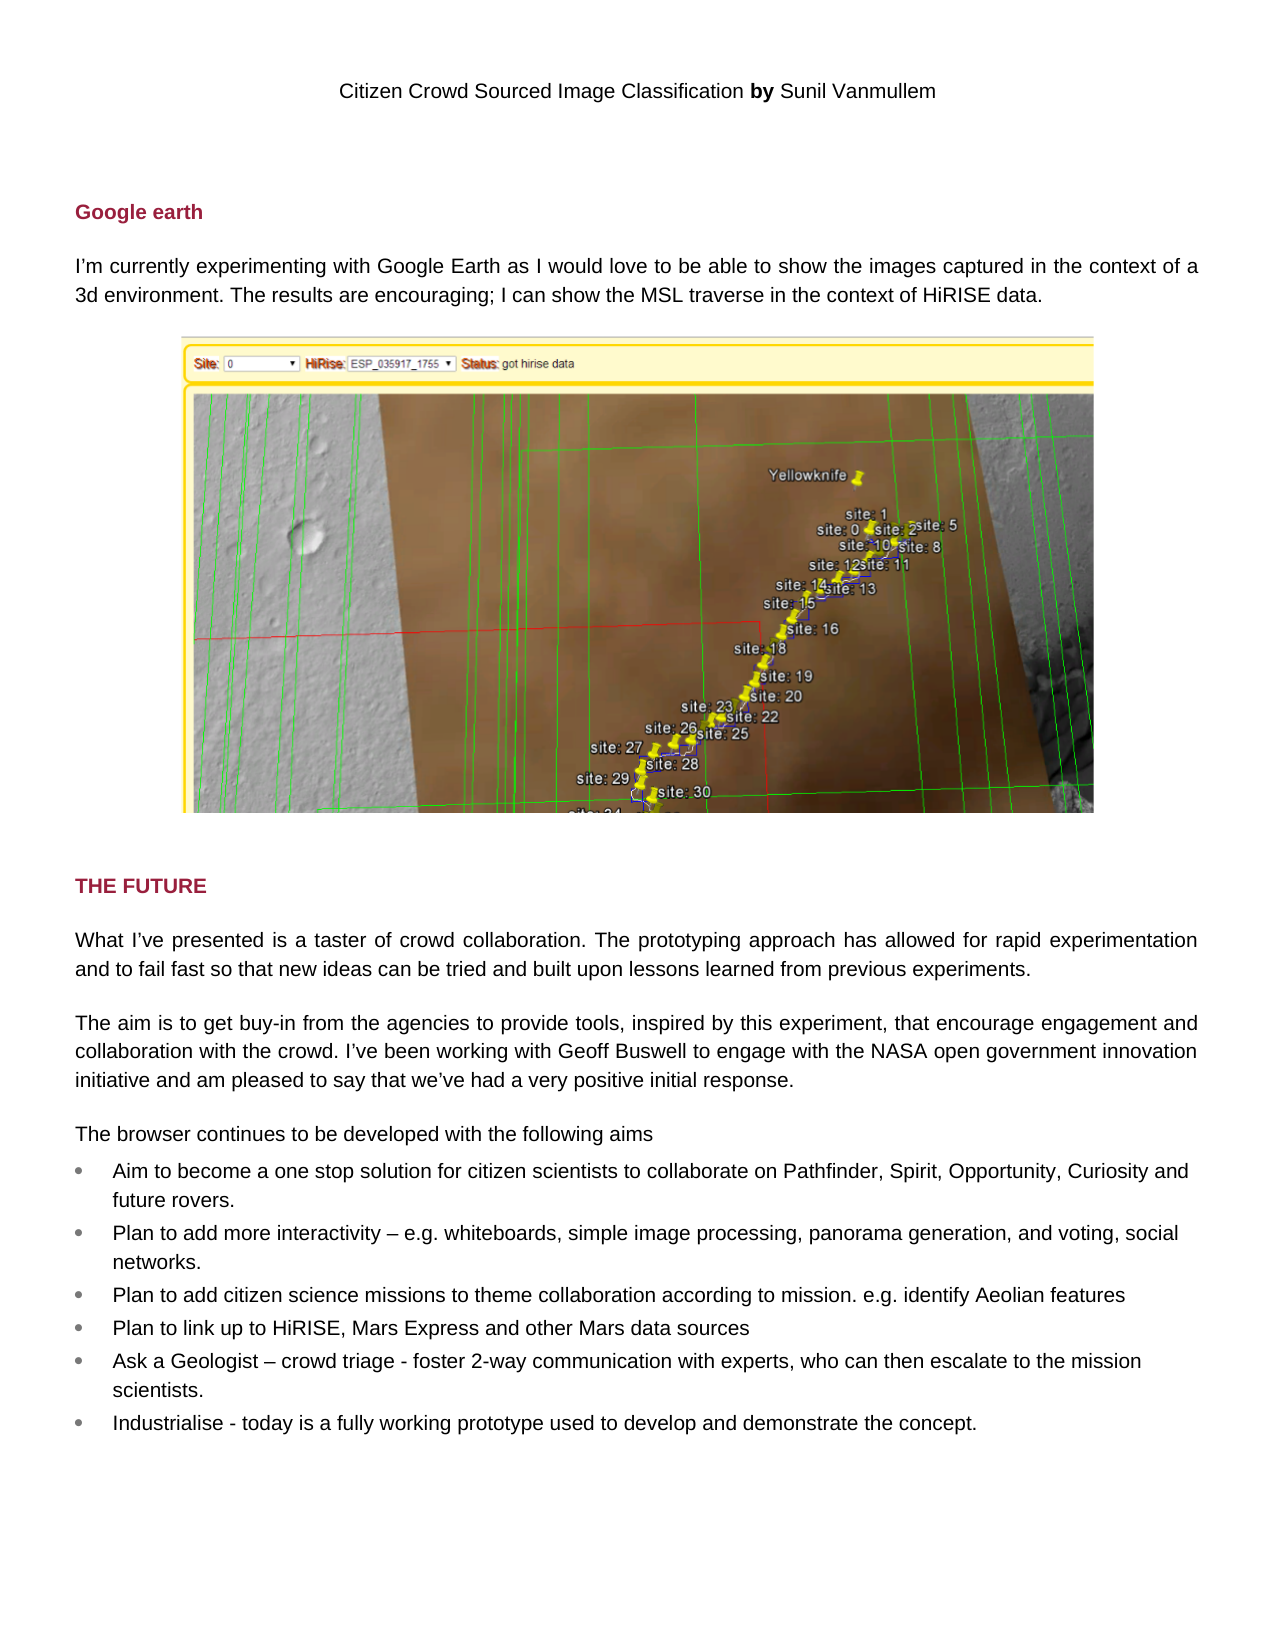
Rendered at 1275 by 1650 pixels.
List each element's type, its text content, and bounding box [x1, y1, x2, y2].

list Plan to add more interactivity – e.g. whiteboards, simple image processing, panorama generation, and voting, social networks. [75, 1221, 1200, 1273]
text The aim is to get buy-in from the agencies to provide tools, inspired by this experiment, that encourage engagement and collaboration with the crowd. I’ve been working with Geoff Buswell to engage with the NASA open government innovation initiative and am pleased to say that we’ve had a very positive initial response. [75, 1011, 1200, 1092]
subtitle Google earth [75, 200, 1200, 224]
list Industrialise - today is a fully working prototype used to develop and demonstrate the concept. [75, 1410, 1200, 1434]
picture [181, 336, 1094, 813]
list Ask a Geologist – crowd triage - foster 2-way communication with experts, who can then escalate to the mission scientists. [75, 1348, 1200, 1401]
list Aim to become a one stop solution for citizen scientists to collaborate on Pathfinder, Spirit, Opportunity, Curiosity and future rovers. [75, 1159, 1200, 1212]
list Plan to add citizen science missions to theme collaboration according to mission. e.g. identify Aeolian features [75, 1282, 1200, 1307]
list Plan to link up to HiRISE, Mars Express and other Mars data sources [75, 1316, 1200, 1339]
text What I’ve presented is a taster of crowd collaboration. The prototyping approach has allowed for rapid experimentation and to fail fast so that new ideas can be tried and built upon lessons learned from previous experiments. [75, 928, 1200, 981]
text I’m currently experimenting with Google Earth as I would love to be able to show the images captured in the context of a 3d environment. The results are encouraging; I can show the MSL traverse in the context of HiRISE data. [75, 254, 1200, 306]
subtitle The Future [75, 874, 1200, 898]
text The browser continues to be developed with the following aims [75, 1122, 1200, 1146]
